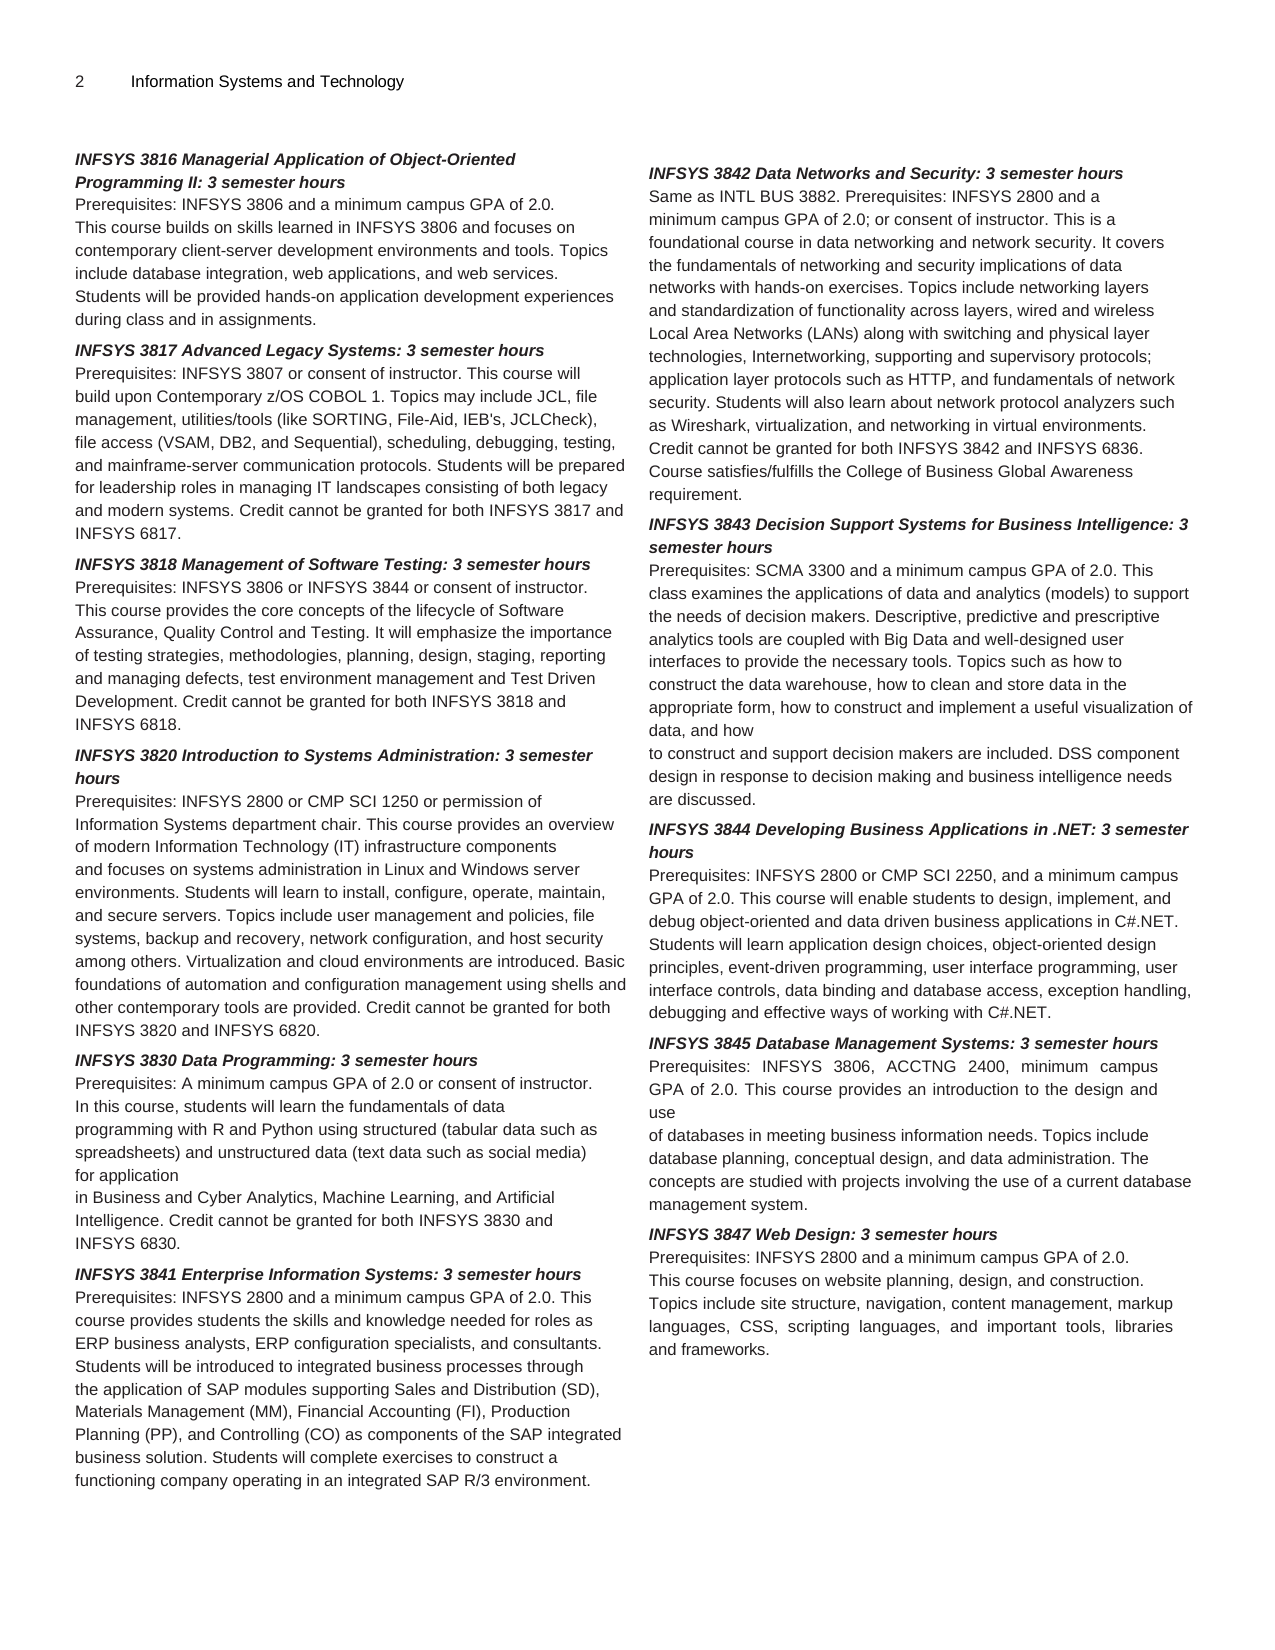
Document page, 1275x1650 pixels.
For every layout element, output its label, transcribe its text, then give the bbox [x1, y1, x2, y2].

text Prerequisites: INFSYS 2800 or CMP SCI 1250 or permission of Information Systems department chair. This course provides an overview of modern Information Technology (IT) infrastructure components [75, 791, 617, 856]
subtitle INFSYS 3816 Managerial Application of Object-Oriented Programming II: 3 semester hours [75, 149, 617, 192]
text This course builds on skills learned in INFSYS 3806 and focuses on contemporary client-server development environments and tools. Topics include database integration, web applications, and web services. [75, 218, 617, 283]
text INFSYS 3818 Management of Software Testing: 3 semester hours Prerequisites: INFSYS 3806 or INFSYS 3844 or consent of instructor. This course provides the core concepts of the lifecycle of Software Assurance, Quality Control and Testing. It will emphasize the importance of testing strategies, methodologies, planning, design, staging, reporting and managing defects, test environment management and Test Driven Development. Credit cannot be granted for both INFSYS 3818 and INFSYS 6818. [75, 554, 617, 734]
text Students will be provided hands-on application development experiences during class and in assignments. [75, 287, 617, 329]
text INFSYS 3841 Enterprise Information Systems: 3 semester hours Prerequisites: INFSYS 2800 and a minimum campus GPA of 2.0. This course provides students the skills and knowledge needed for roles as ERP business analysts, ERP configuration specialists, and consultants. Students will be introduced to integrated business processes through the application of SAP modules supporting Sales and Distribution (SD), Materials Management (MM), Financial Accounting (FI), Production [75, 1265, 605, 1421]
text of databases in meeting business information needs. Topics include database planning, conceptual design, and data administration. The concepts are studied with projects involving the use of a current database management system. [649, 1126, 1212, 1213]
text Prerequisites: INFSYS 2800 and a minimum campus GPA of 2.0. This course focuses on website planning, design, and construction. [649, 1248, 1159, 1290]
text to construct and support decision makers are included. DSS component design in response to decision making and business intelligence needs are discussed. [649, 744, 1194, 809]
subtitle INFSYS 3820 Introduction to Systems Administration: 3 semester hours [75, 746, 617, 788]
text Prerequisites: A minimum campus GPA of 2.0 or consent of instructor. In this course, students will learn the fundamentals of data programming with R and Python using structured (tabular data such as spreadsheets) and unstructured data (text data such as social media) for application [75, 1074, 607, 1184]
subtitle INFSYS 3844 Developing Business Applications in .NET: 3 semester hours [649, 820, 1212, 862]
subtitle INFSYS 3843 Decision Support Systems for Business Intelligence: 3 semester hours [649, 515, 1212, 557]
text and focuses on systems administration in Linux and Windows server environments. Students will learn to install, configure, operate, maintain, and secure servers. Topics include user management and policies, file systems, backup and recovery, network configuration, and host security among others. Virtualization and cloud environments are introduced. Basic foundations of automation and configuration management using shells and other contemporary tools are provided. Credit cannot be granted for both INFSYS 3820 and INFSYS 6820. [75, 860, 629, 1040]
text Topics include site structure, navigation, content management, markup languages, CSS, scripting languages, and important tools, libraries and frameworks. [649, 1294, 1173, 1359]
subtitle INFSYS 3830 Data Programming: 3 semester hours [75, 1051, 629, 1070]
text Prerequisites: INFSYS 3806 and a minimum campus GPA of 2.0. [75, 195, 629, 214]
text Prerequisites: SCMA 3300 and a minimum campus GPA of 2.0. This class examines the applications of data and analytics (models) to support the needs of decision makers. Descriptive, predictive and prescriptive analytics tools are coupled with Big Data and well-designed user interfaces to provide the necessary tools. Topics such as how to construct the data warehouse, how to clean and store data in the appropriate form, how to construct and implement a useful visualization of data, and how [649, 561, 1193, 740]
text INFSYS 3842 Data Networks and Security: 3 semester hours Same as INTL BUS 3882. Prerequisites: INFSYS 2800 and a minimum campus GPA of 2.0; or consent of instructor. This is a foundational course in data networking and network security. It covers the fundamentals of networking and security implications of data networks with hands-on exercises. Topics include networking layers and standardization of functionality across layers, wired and wireless Local Area Networks (LANs) along with switching and physical layer technologies, Internetworking, supporting and supervisory protocols; [649, 164, 1165, 366]
text and mainframe-server communication protocols. Students will be prepared for leadership roles in managing IT landscapes consisting of both legacy and modern systems. Credit cannot be granted for both INFSYS 3817 and INFSYS 6817. [75, 455, 629, 543]
text INFSYS 3817 Advanced Legacy Systems: 3 semester hours Prerequisites: INFSYS 3807 or consent of instructor. This course will build upon Contemporary z/OS COBOL 1. Topics may include JCL, file management, utilities/tools (like SORTING, File-Aid, IEB's, JCLCheck), file access (VSAM, DB2, and Sequential), scheduling, debugging, testing, [75, 341, 617, 452]
text in Business and Cyber Analytics, Machine Learning, and Artificial Intelligence. Credit cannot be granted for both INFSYS 3830 and INFSYS 6830. [75, 1188, 617, 1253]
text application layer protocols such as HTTP, and fundamentals of network security. Students will also learn about network protocol analyzers such as Wireshark, virtualization, and networking in virtual environments. Credit cannot be granted for both INFSYS 3842 and INFSYS 6836. Course satisfies/fulfills the College of Business Global Awareness requirement. [649, 370, 1195, 504]
text Prerequisites: INFSYS 2800 or CMP SCI 2250, and a minimum campus GPA of 2.0. This course will enable students to design, implement, and debug object-oriented and data driven business applications in C#.NET. Students will learn application design choices, object-oriented design principles, event-driven programming, user interface programming, user interface controls, data binding and database access, exception handling, debugging and effective ways of working with C#.NET. [649, 866, 1200, 1022]
text INFSYS 3845 Database Management Systems: 3 semester hours Prerequisites: INFSYS 3806, ACCTNG 2400, minimum campus GPA of 2.0. This course provides an introduction to the design and use [649, 1034, 1158, 1122]
text Planning (PP), and Controlling (CO) as components of the SAP integrated business solution. Students will complete exercises to construct a functioning company operating in an integrated SAP R/3 environment. [75, 1425, 629, 1490]
subtitle INFSYS 3847 Web Design: 3 semester hours [649, 1225, 1212, 1244]
